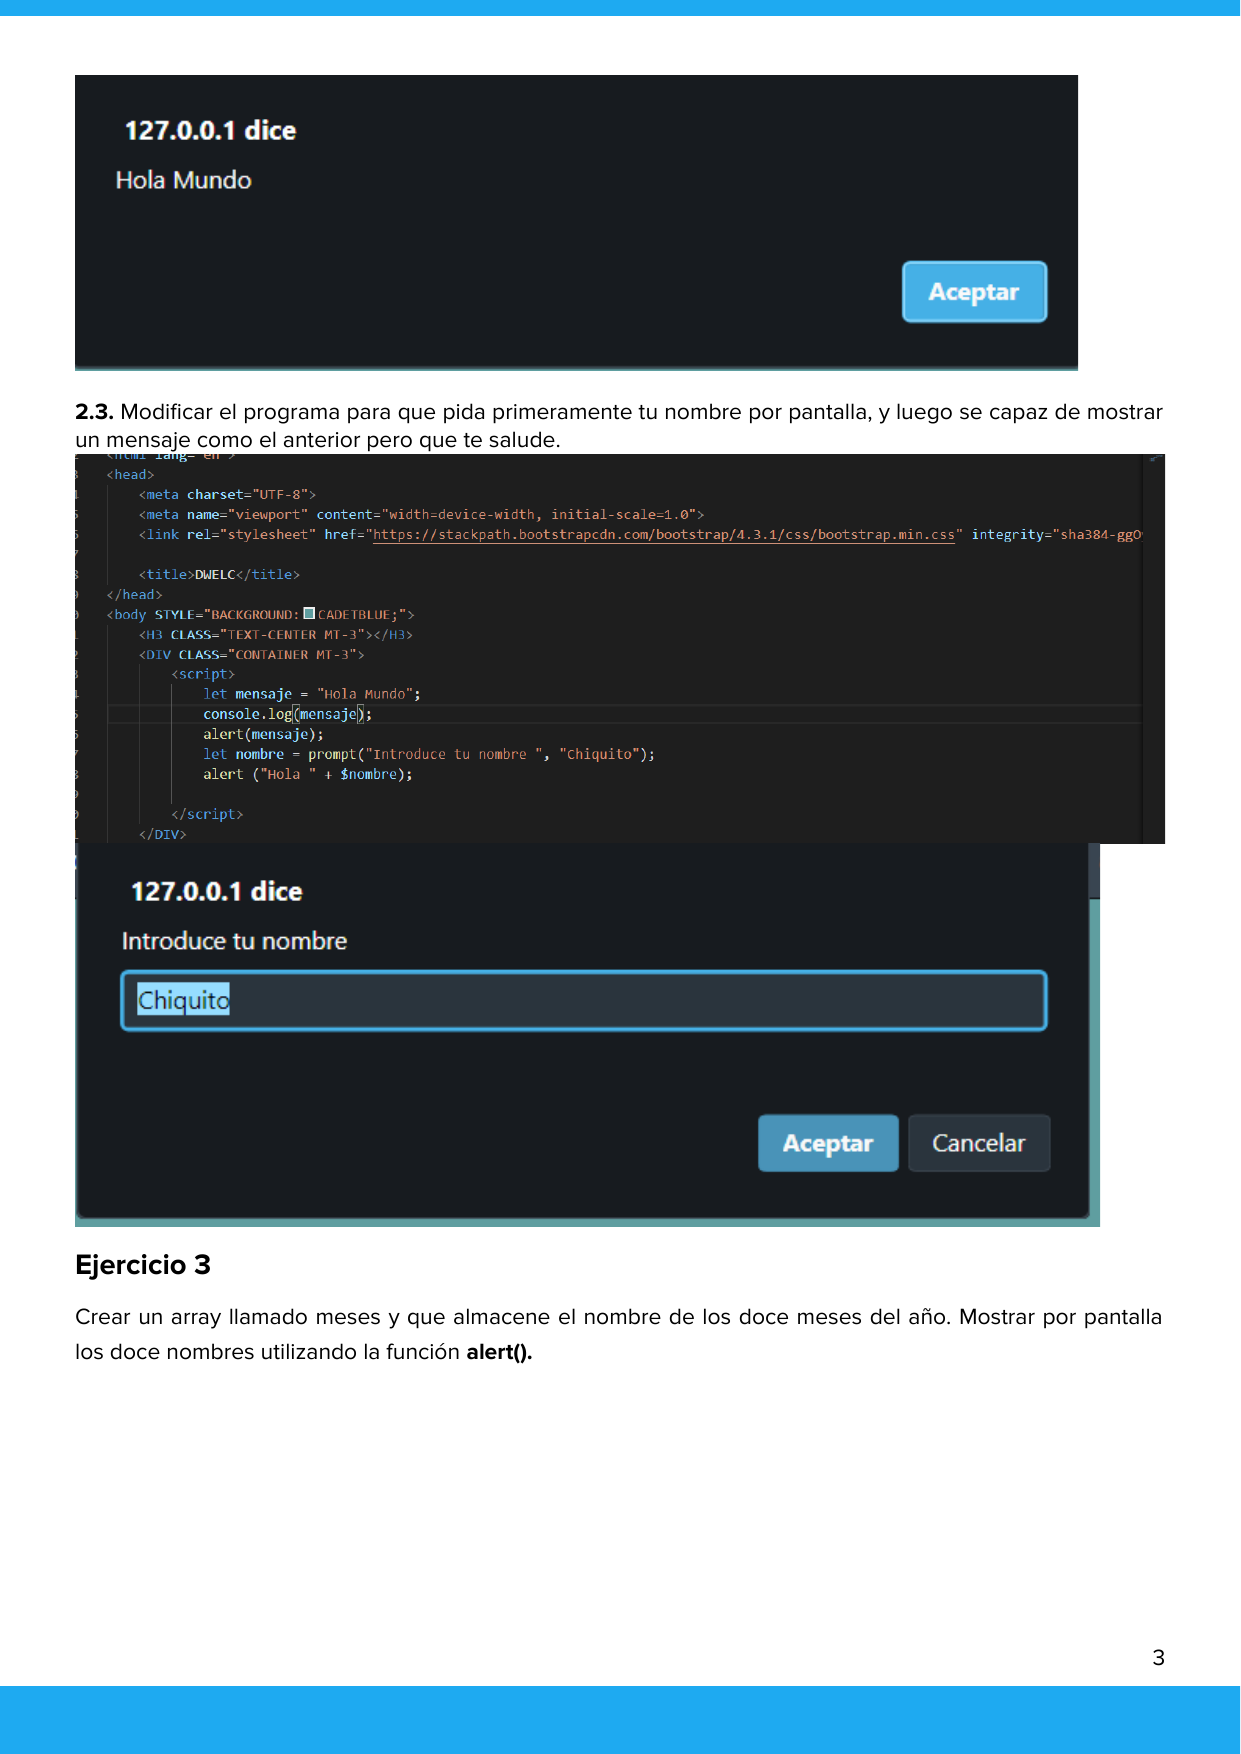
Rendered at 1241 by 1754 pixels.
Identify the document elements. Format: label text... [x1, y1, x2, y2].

text 2.3. Modificar el programa para que pida primeramente tu nombre por pantalla, y luego se capaz de mostrar un mensaje como el anterior pero que te salude. [75, 398, 1165, 454]
text Crear un array llamado meses y que almacene el nombre de los doce meses del año. Mostrar por pantalla los doce nombres utilizando la función alert(). [75, 1304, 1165, 1366]
picture [75, 454, 1166, 1227]
picture [75, 75, 1079, 371]
subtitle Ejercicio 3 [75, 1247, 1165, 1283]
picture [0, 0, 1241, 16]
picture [0, 1686, 1241, 1754]
